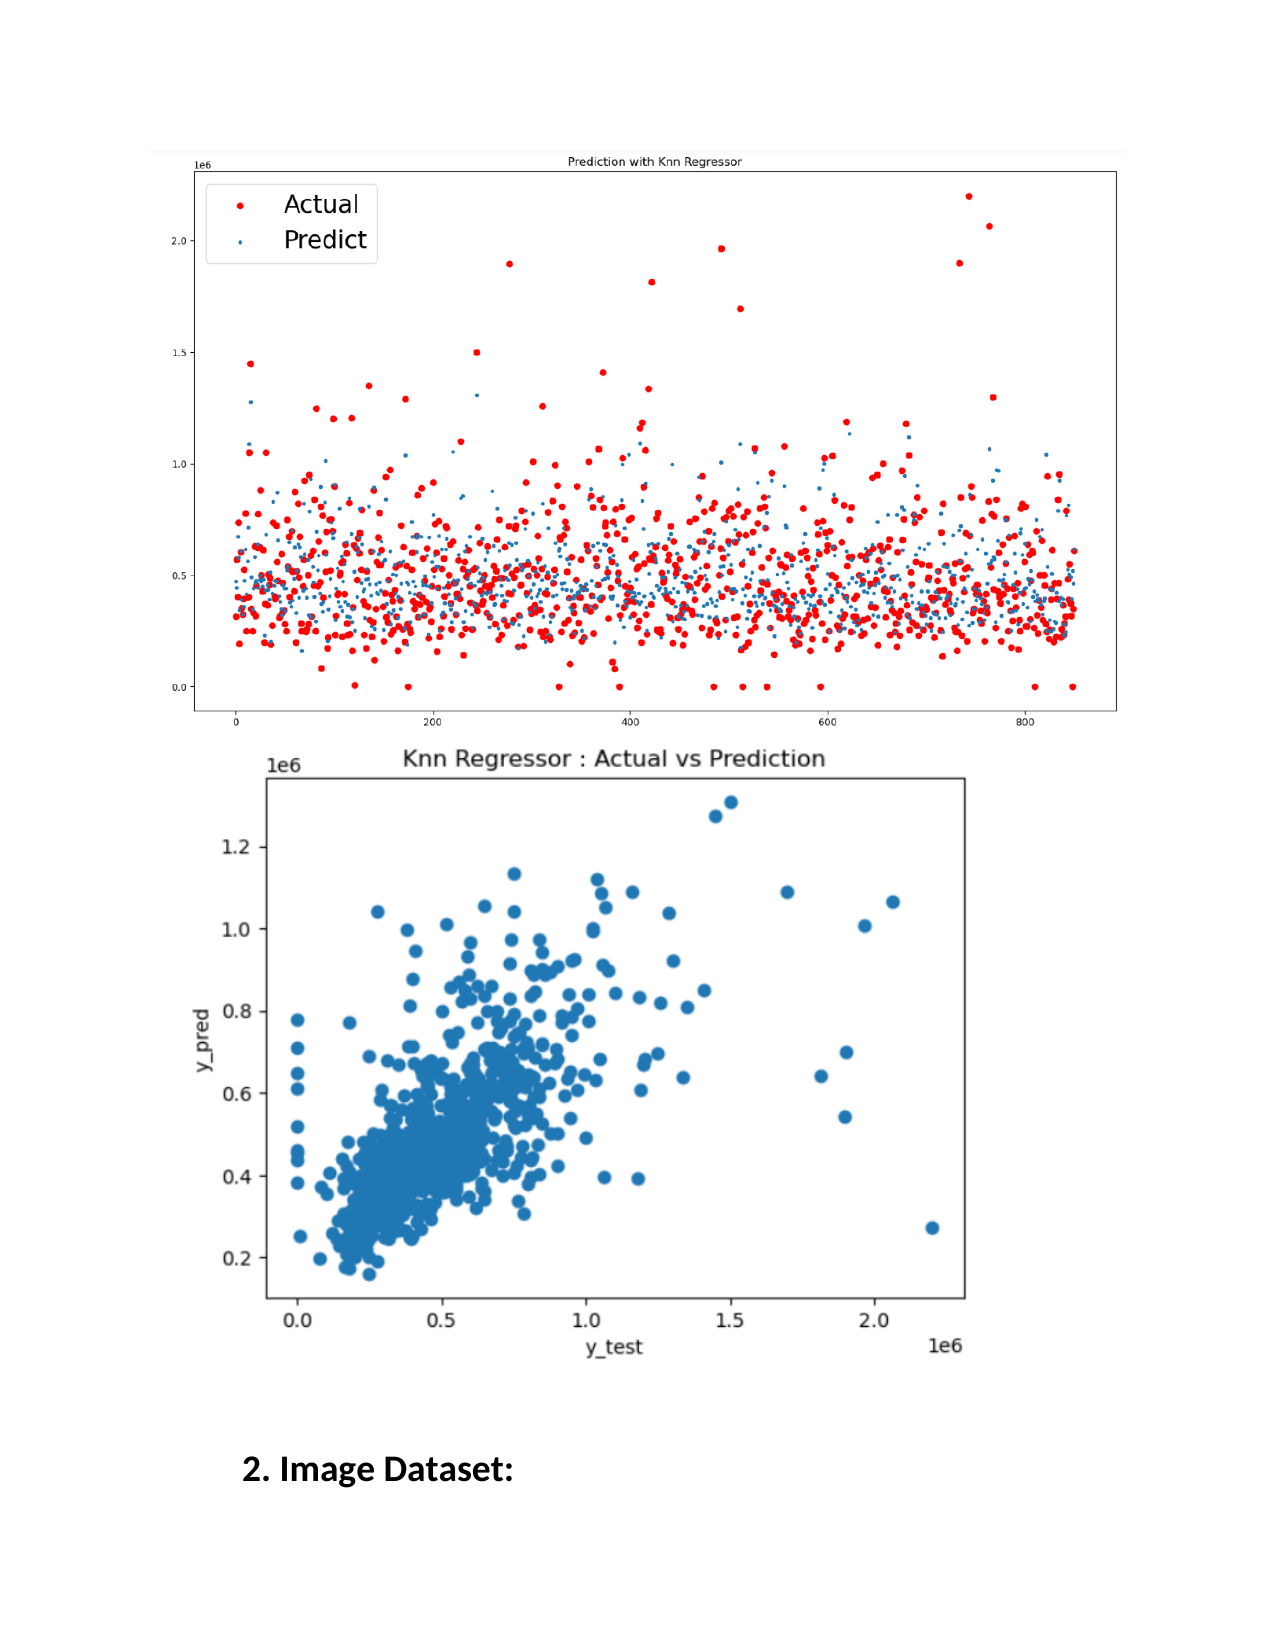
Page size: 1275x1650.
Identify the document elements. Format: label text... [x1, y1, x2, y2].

picture [150, 732, 1072, 1371]
picture [150, 150, 1125, 730]
text 2. Image Dataset: [150, 1445, 1125, 1491]
